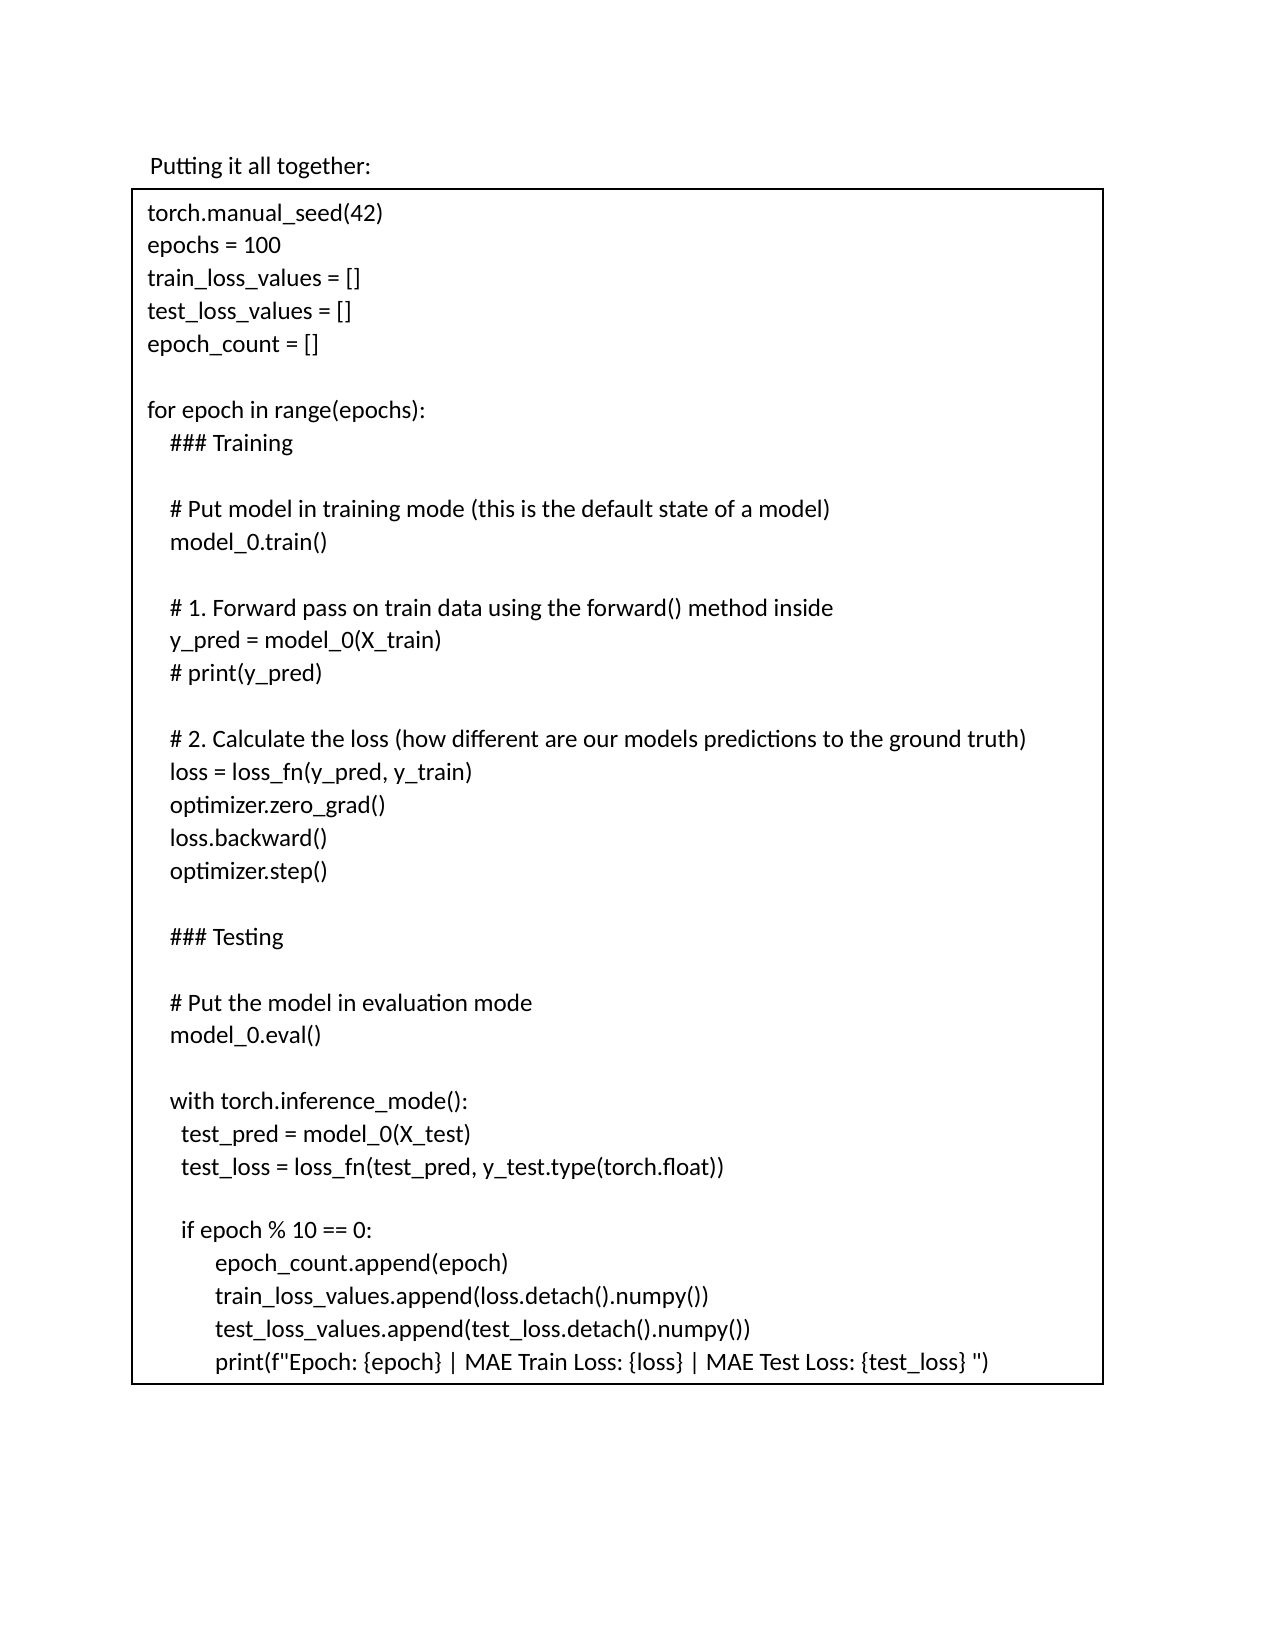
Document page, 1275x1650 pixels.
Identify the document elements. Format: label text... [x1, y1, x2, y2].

text Putting it all together: [150, 150, 1125, 181]
